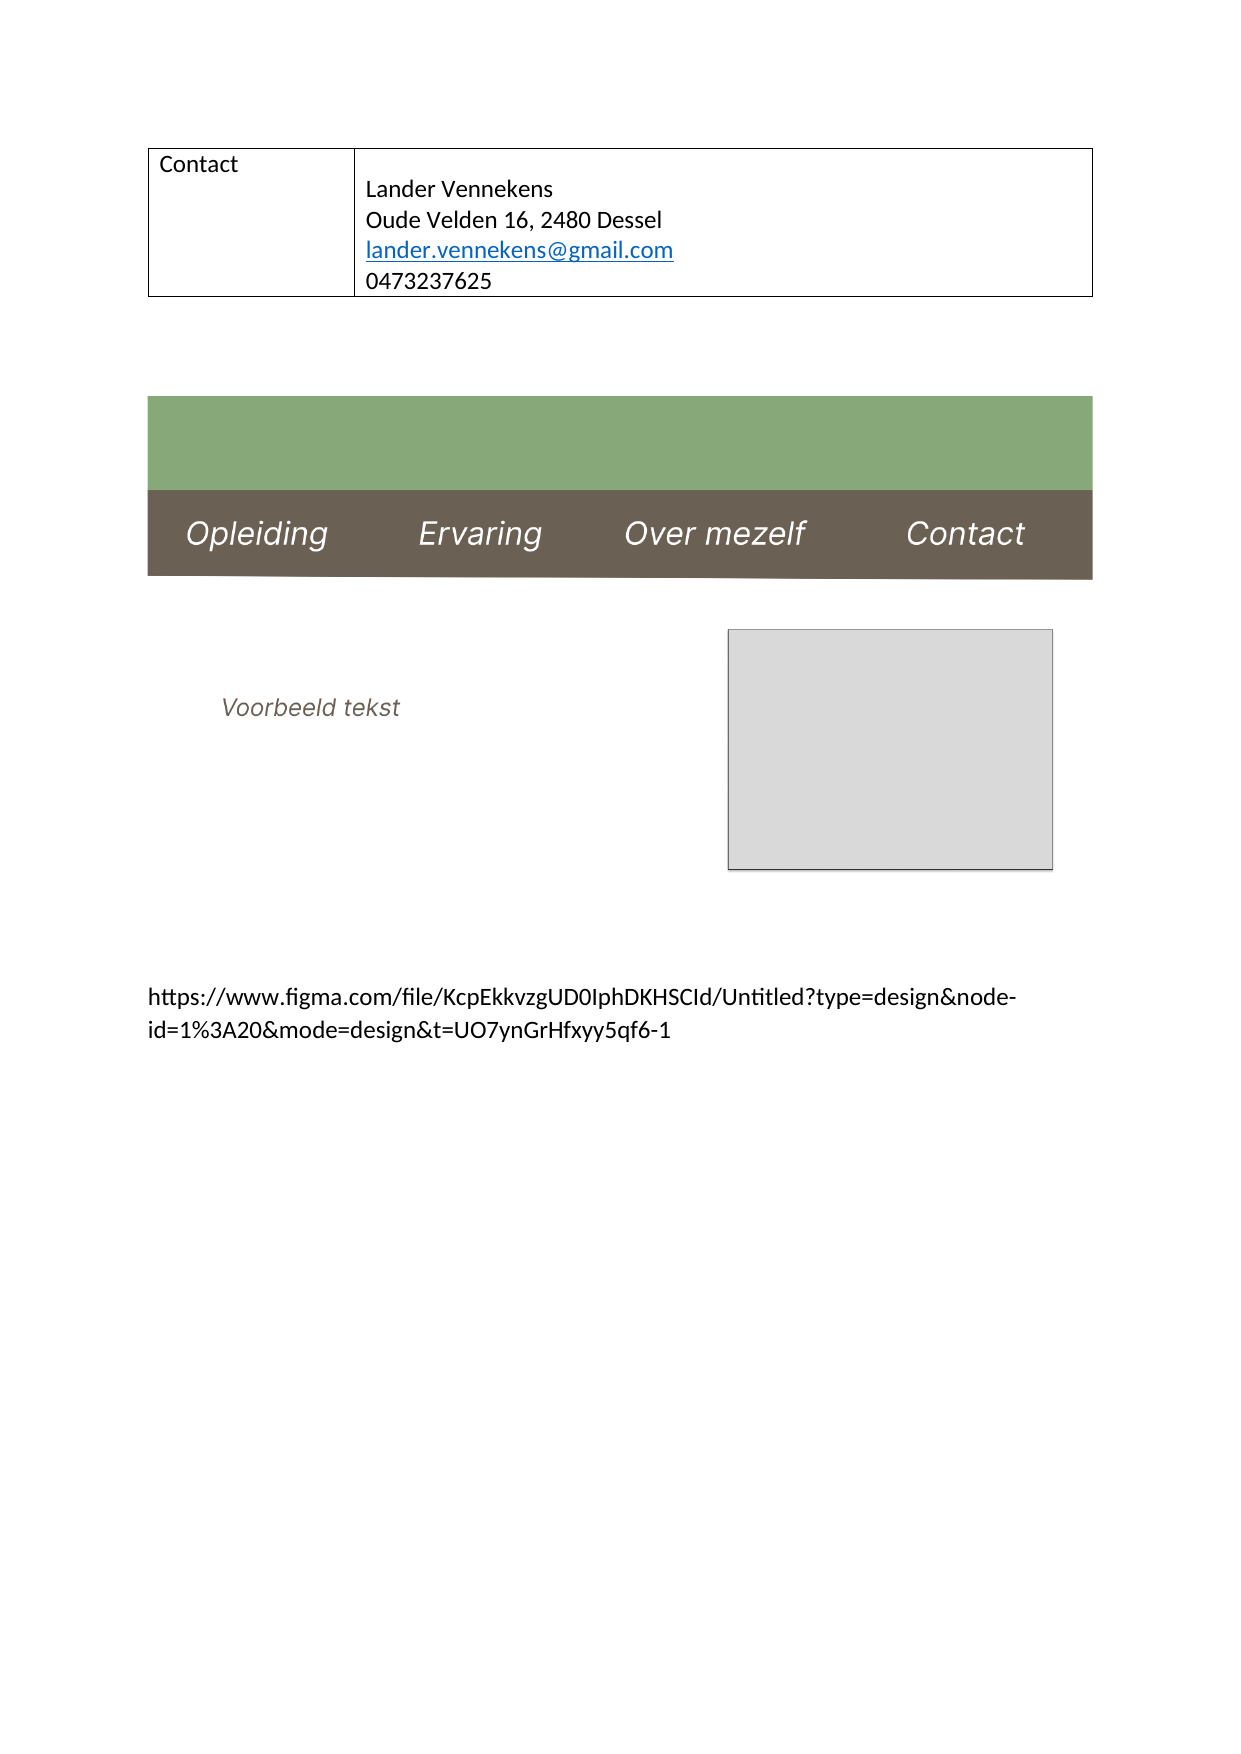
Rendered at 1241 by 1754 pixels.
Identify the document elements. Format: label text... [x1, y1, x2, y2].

picture [147, 396, 1093, 913]
table_header Lander Vennekens Oude Velden 16, 2480 Dessel lander.vennekens@gmail.com 0473237625 [355, 149, 1092, 296]
table_header Contact [149, 149, 354, 296]
text https://www.figma.com/file/KcpEkkvzgUD0IphDKHSCId/Untitled?type=design&node-id=1%3A20&mode=design&t=UO7ynGrHfxyy5qf6-1 [148, 981, 1093, 1044]
